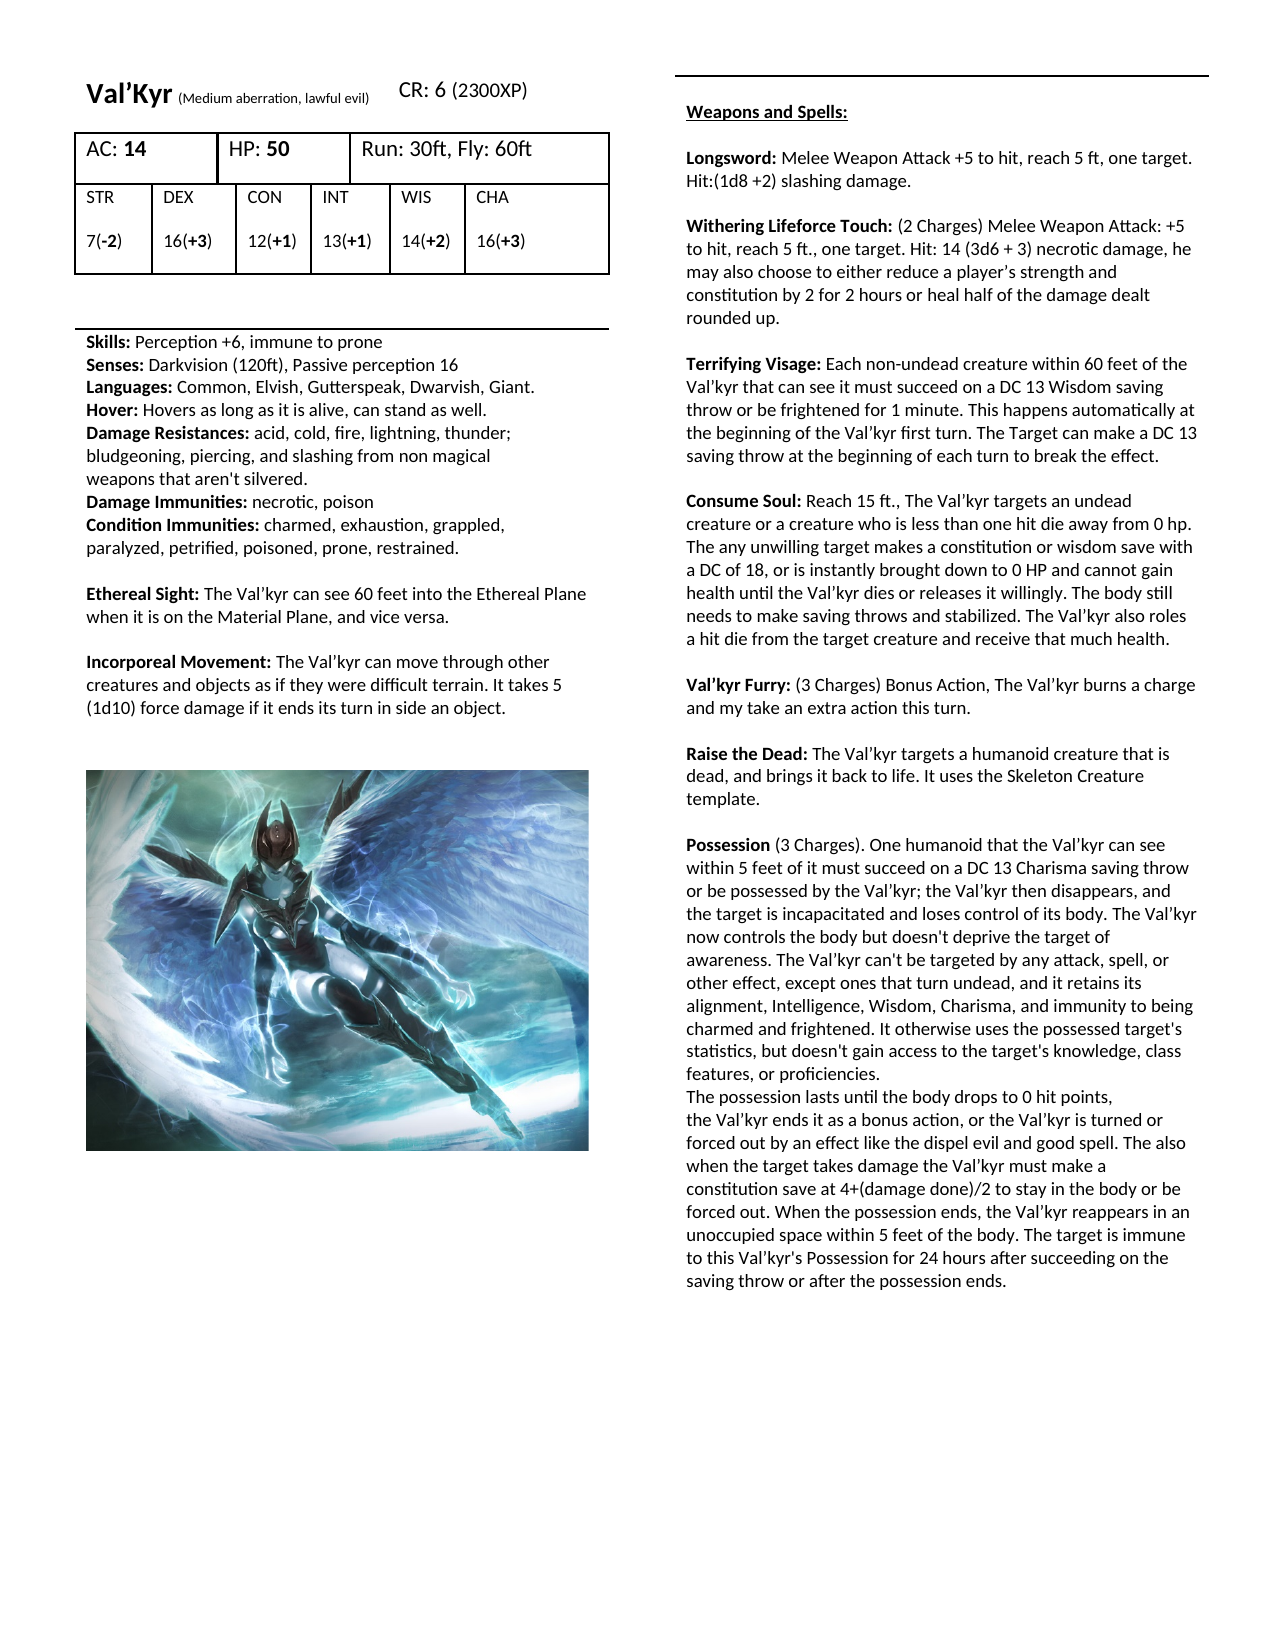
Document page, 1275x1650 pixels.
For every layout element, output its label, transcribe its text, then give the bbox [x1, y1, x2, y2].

table_cell AC: 14 [76, 134, 216, 183]
table_header CR: 6 (2300XP) [387, 75, 609, 132]
picture [86, 770, 589, 1151]
table_cell DEX 16(+3) [153, 185, 235, 273]
table_cell WIS 14(+2) [391, 185, 464, 273]
table_cell CHA 16(+3) [466, 185, 608, 273]
table_cell HP: 50 [219, 134, 349, 183]
table_header Skills: Perception +6, immune to prone Senses: Darkvision (120ft), Passive perception 16 Languages: Common, Elvish, Gutterspeak, Dwarvish, Giant. Hover: Hovers as long as it is alive, can stand as well. Damage Resistances: acid, cold, fire, lightning, thunder; bludgeoning, piercing, and slashing from non magical weapons that aren't silvered. Damage Immunities: necrotic, poison Condition Immunities: charmed, exhaustion, grappled, paralyzed, petrified, poisoned, prone, restrained. Ethereal Sight: The Val’kyr can see 60 feet into the Ethereal Plane when it is on the Material Plane, and vice versa. Incorporeal Movement: The Val’kyr can move through other creatures and objects as if they were difficult terrain. It takes 5 (1d10) force damage if it ends its turn in side an object. Weapons and Spells: Longsword: Melee Weapon Attack +5 to hit, reach 5 ft, one target. Hit:(1d8 +2) slashing damage. Withering Lifeforce Touch: (2 Charges) Melee Weapon Attack: +5 to hit, reach 5 ft., one target. Hit: 14 (3d6 + 3) necrotic damage, he may also choose to either reduce a player’s strength and constitution by 2 for 2 hours or heal half of the damage dealt rounded up. Terrifying Visage: Each non-undead creature within 60 feet of the Val’kyr that can see it must succeed on a DC 13 Wisdom saving throw or be frightened for 1 minute. This happens automatically at the beginning of the Val’kyr first turn. The Target can make a DC 13 saving throw at the beginning of each turn to break the effect. Consume Soul: Reach 15 ft., The Val’kyr targets an undead creature or a creature who is less than one hit die away from 0 hp. The any unwilling target makes a constitution or wisdom save with a DC of 18, or is instantly brought down to 0 HP and cannot gain health until the Val’kyr dies or releases it willingly. The body still needs to make saving throws and stabilized. The Val’kyr also roles a hit die from the target creature and receive that much health. Val’kyr Furry: (3 Charges) Bonus Action, The Val’kyr burns a charge and my take an extra action this turn. Raise the Dead: The Val’kyr targets a humanoid creature that is dead, and brings it back to life. It uses the Skeleton Creature template. Possession (3 Charges). One humanoid that the Val’kyr can see within 5 feet of it must succeed on a DC 13 Charisma saving throw or be possessed by the Val’kyr; the Val’kyr then disappears, and the target is incapacitated and loses control of its body. The Val’kyr now controls the body but doesn't deprive the target of awareness. The Val’kyr can't be targeted by any attack, spell, or other effect, except ones that turn undead, and it retains its alignment, Intelligence, Wisdom, Charisma, and immunity to being charmed and frightened. It otherwise uses the possessed target's statistics, but doesn't gain access to the target's knowledge, class features, or proficiencies. The possession lasts until the body drops to 0 hit points, the Val’kyr ends it as a bonus action, or the Val’kyr is turned or forced out by an effect like the dispel evil and good spell. The also when the target takes damage the Val’kyr must make a constitution save at 4+(damage done)/2 to stay in the body or be forced out. When the possession ends, the Val’kyr reappears in an unoccupied space within 5 feet of the body. The target is immune to this Val’kyr's Possession for 24 hours after succeeding on the saving throw or after the possession ends. [75, 330, 609, 1565]
table_cell STR 7(-2) [76, 185, 151, 273]
table_cell Run: 30ft, Fly: 60ft [351, 134, 608, 183]
table_header Val’Kyr (Medium aberration, lawful evil) [75, 75, 387, 132]
table_header Skills: Perception +6, immune to prone Senses: Darkvision (120ft), Passive perception 16 Languages: Common, Elvish, Gutterspeak, Dwarvish, Giant. Hover: Hovers as long as it is alive, can stand as well. Damage Resistances: acid, cold, fire, lightning, thunder; bludgeoning, piercing, and slashing from non magical weapons that aren't silvered. Damage Immunities: necrotic, poison Condition Immunities: charmed, exhaustion, grappled, paralyzed, petrified, poisoned, prone, restrained. Ethereal Sight: The Val’kyr can see 60 feet into the Ethereal Plane when it is on the Material Plane, and vice versa. Incorporeal Movement: The Val’kyr can move through other creatures and objects as if they were difficult terrain. It takes 5 (1d10) force damage if it ends its turn in side an object. Weapons and Spells: Longsword: Melee Weapon Attack +5 to hit, reach 5 ft, one target. Hit:(1d8 +2) slashing damage. Withering Lifeforce Touch: (2 Charges) Melee Weapon Attack: +5 to hit, reach 5 ft., one target. Hit: 14 (3d6 + 3) necrotic damage, he may also choose to either reduce a player’s strength and constitution by 2 for 2 hours or heal half of the damage dealt rounded up. Terrifying Visage: Each non-undead creature within 60 feet of the Val’kyr that can see it must succeed on a DC 13 Wisdom saving throw or be frightened for 1 minute. This happens automatically at the beginning of the Val’kyr first turn. The Target can make a DC 13 saving throw at the beginning of each turn to break the effect. Consume Soul: Reach 15 ft., The Val’kyr targets an undead creature or a creature who is less than one hit die away from 0 hp. The any unwilling target makes a constitution or wisdom save with a DC of 18, or is instantly brought down to 0 HP and cannot gain health until the Val’kyr dies or releases it willingly. The body still needs to make saving throws and stabilized. The Val’kyr also roles a hit die from the target creature and receive that much health. Val’kyr Furry: (3 Charges) Bonus Action, The Val’kyr burns a charge and my take an extra action this turn. Raise the Dead: The Val’kyr targets a humanoid creature that is dead, and brings it back to life. It uses the Skeleton Creature template. Possession (3 Charges). One humanoid that the Val’kyr can see within 5 feet of it must succeed on a DC 13 Charisma saving throw or be possessed by the Val’kyr; the Val’kyr then disappears, and the target is incapacitated and loses control of its body. The Val’kyr now controls the body but doesn't deprive the target of awareness. The Val’kyr can't be targeted by any attack, spell, or other effect, except ones that turn undead, and it retains its alignment, Intelligence, Wisdom, Charisma, and immunity to being charmed and frightened. It otherwise uses the possessed target's statistics, but doesn't gain access to the target's knowledge, class features, or proficiencies. The possession lasts until the body drops to 0 hit points, the Val’kyr ends it as a bonus action, or the Val’kyr is turned or forced out by an effect like the dispel evil and good spell. The also when the target takes damage the Val’kyr must make a constitution save at 4+(damage done)/2 to stay in the body or be forced out. When the possession ends, the Val’kyr reappears in an unoccupied space within 5 feet of the body. The target is immune to this Val’kyr's Possession for 24 hours after succeeding on the saving throw or after the possession ends. [675, 77, 1209, 1339]
table_cell CON 12(+1) [237, 185, 310, 273]
table_cell INT 13(+1) [312, 185, 389, 273]
